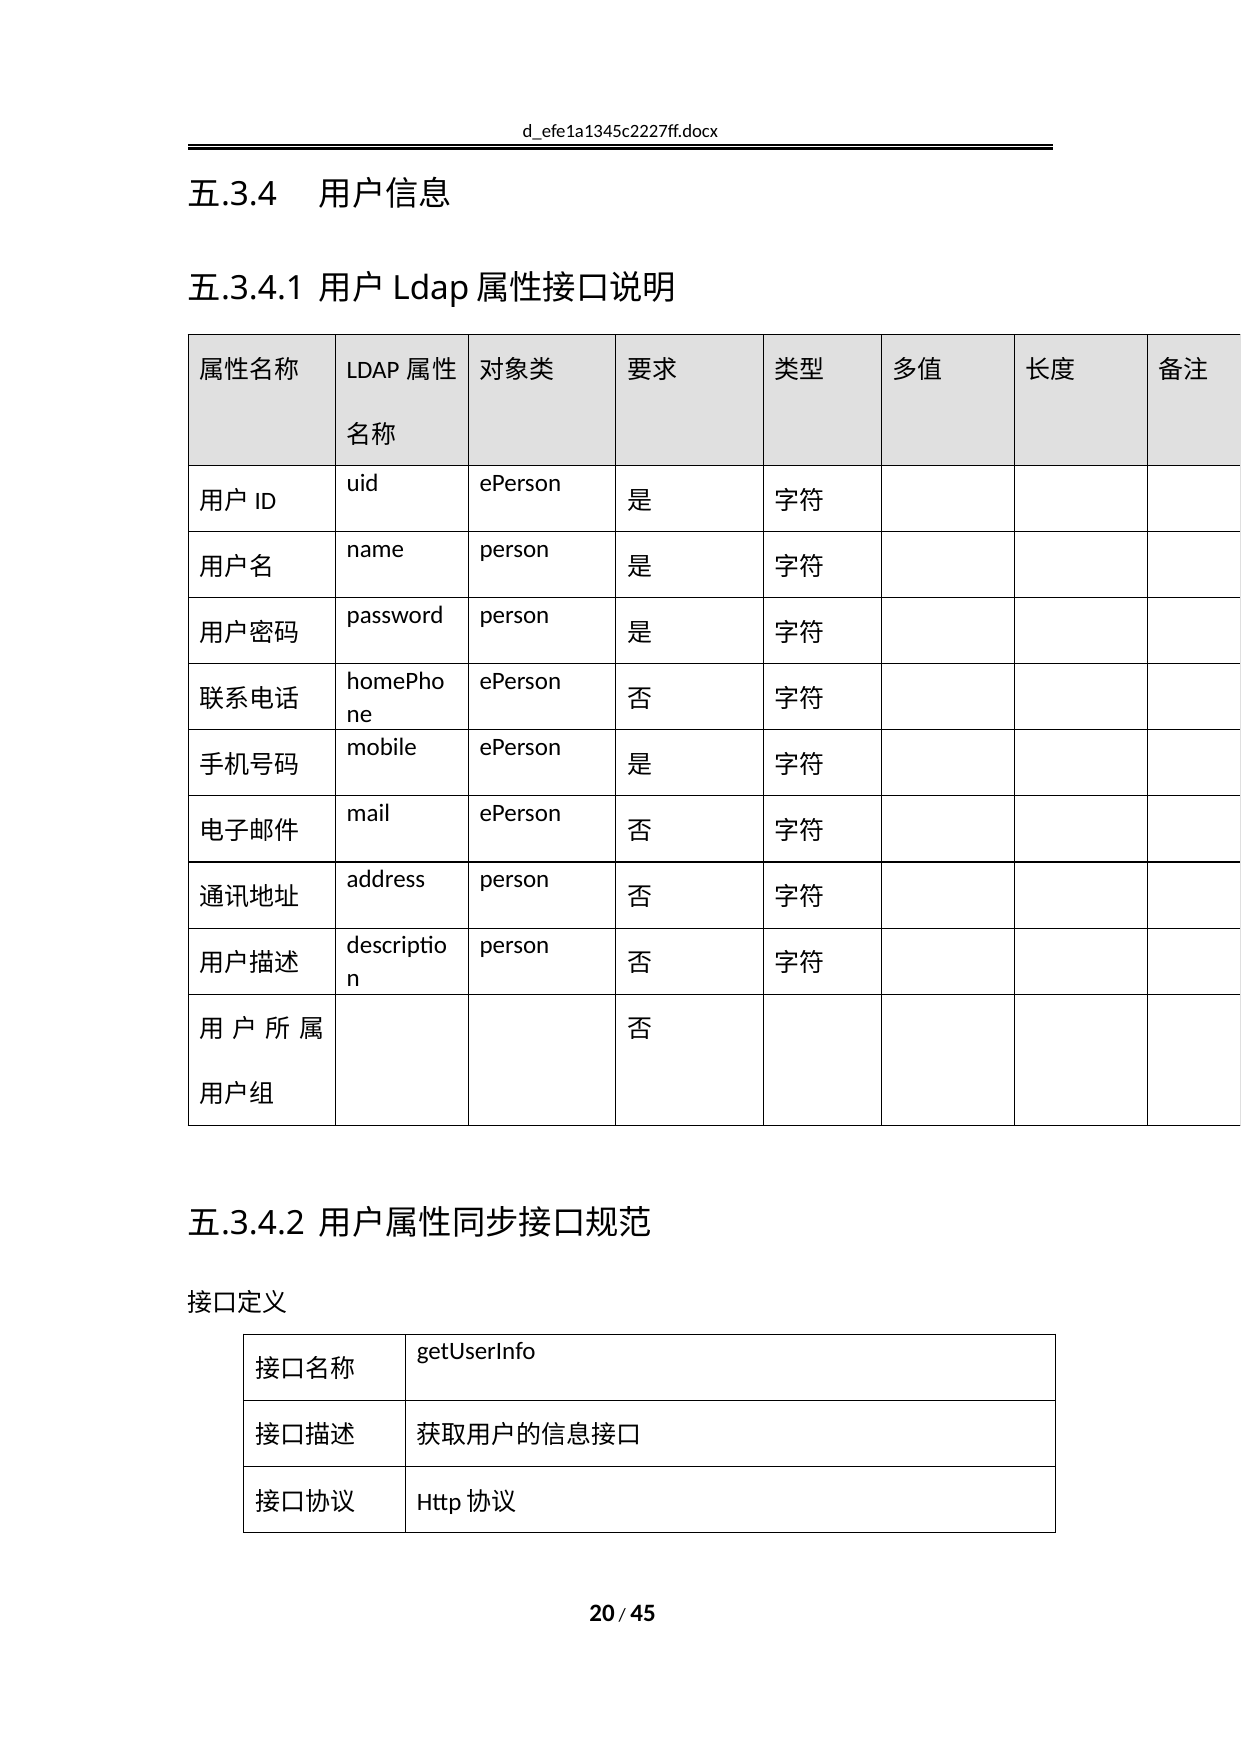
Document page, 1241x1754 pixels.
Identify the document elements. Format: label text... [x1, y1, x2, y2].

table_cell [1015, 863, 1147, 927]
table_cell 否 [616, 863, 763, 927]
table_cell [882, 664, 1014, 729]
table_cell ePerson [469, 796, 615, 861]
table_cell [1015, 466, 1147, 531]
table_cell [1148, 598, 1240, 663]
table_cell 手机号码 [189, 730, 335, 795]
table_cell ePerson [469, 466, 615, 531]
table_cell 字符 [764, 664, 881, 729]
table_cell uid [336, 466, 468, 531]
table_cell address [336, 863, 468, 927]
table_cell [1148, 863, 1240, 927]
table_cell description [336, 929, 468, 993]
table_cell [1148, 995, 1240, 1124]
table_cell 否 [616, 929, 763, 993]
table_cell person [469, 598, 615, 663]
table_cell 否 [616, 664, 763, 729]
table_cell 是 [616, 532, 763, 597]
table_header 接口名称 [244, 1335, 405, 1399]
table_cell [1015, 532, 1147, 597]
table_cell [1015, 664, 1147, 729]
table_cell 接口协议 [244, 1467, 405, 1532]
table_cell mobile [336, 730, 468, 795]
table_cell [336, 995, 468, 1124]
table_cell 字符 [764, 532, 881, 597]
table_cell 用户ID [189, 466, 335, 531]
table_cell [764, 995, 881, 1124]
table_cell [882, 730, 1014, 795]
table_cell [1015, 995, 1147, 1124]
table_header 属性名称 [189, 335, 335, 465]
table_cell person [469, 532, 615, 597]
table_header 长度 [1015, 335, 1147, 465]
table_cell 接口描述 [244, 1401, 405, 1466]
table_cell ePerson [469, 730, 615, 795]
table_cell 否 [616, 995, 763, 1124]
text 用户属性同步接口规范 [187, 1187, 1053, 1252]
table_cell 电子邮件 [189, 796, 335, 861]
table_header 对象类 [469, 335, 615, 465]
table_header 要求 [616, 335, 763, 465]
table_cell [1015, 598, 1147, 663]
table_header 备注 [1148, 335, 1240, 465]
table_cell 用户所属用户组 [189, 995, 335, 1124]
table_header getUserInfo [406, 1335, 1055, 1399]
table_cell person [469, 929, 615, 993]
text 接口定义 [187, 1268, 1053, 1333]
table_cell [1148, 796, 1240, 861]
text 用户信息 [187, 159, 1053, 224]
table_cell [882, 466, 1014, 531]
table_cell [1148, 929, 1240, 993]
table_cell 是 [616, 466, 763, 531]
table_cell mail [336, 796, 468, 861]
table_cell [1148, 532, 1240, 597]
table_cell 字符 [764, 598, 881, 663]
table_cell 否 [616, 796, 763, 861]
table_cell name [336, 532, 468, 597]
table_cell [882, 796, 1014, 861]
table_cell [1015, 796, 1147, 861]
table_cell [1148, 664, 1240, 729]
table_cell 字符 [764, 796, 881, 861]
table_cell 获取用户的信息接口 [406, 1401, 1055, 1466]
table_cell [469, 995, 615, 1124]
table_header LDAP 属性名称 [336, 335, 468, 465]
table_cell 用户密码 [189, 598, 335, 663]
table_cell homePhone [336, 664, 468, 729]
table_cell 字符 [764, 929, 881, 993]
table_cell [882, 995, 1014, 1124]
table_cell password [336, 598, 468, 663]
table_cell 字符 [764, 730, 881, 795]
table_cell 是 [616, 730, 763, 795]
table_cell 字符 [764, 466, 881, 531]
table_cell 联系电话 [189, 664, 335, 729]
table_cell [1015, 929, 1147, 993]
table_cell 是 [616, 598, 763, 663]
table_header 类型 [764, 335, 881, 465]
table_cell Http协议 [406, 1467, 1055, 1532]
table_cell person [469, 863, 615, 927]
table_cell [1015, 730, 1147, 795]
text 用户Ldap属性接口说明 [187, 253, 1053, 318]
table_cell [882, 863, 1014, 927]
table_cell 用户描述 [189, 929, 335, 993]
table_cell [882, 929, 1014, 993]
table_cell 字符 [764, 863, 881, 927]
table_header 多值 [882, 335, 1014, 465]
table_cell [882, 598, 1014, 663]
table_cell ePerson [469, 664, 615, 729]
table_cell [882, 532, 1014, 597]
table_cell 通讯地址 [189, 863, 335, 927]
table_cell [1148, 730, 1240, 795]
table_cell 用户名 [189, 532, 335, 597]
table_cell [1148, 466, 1240, 531]
